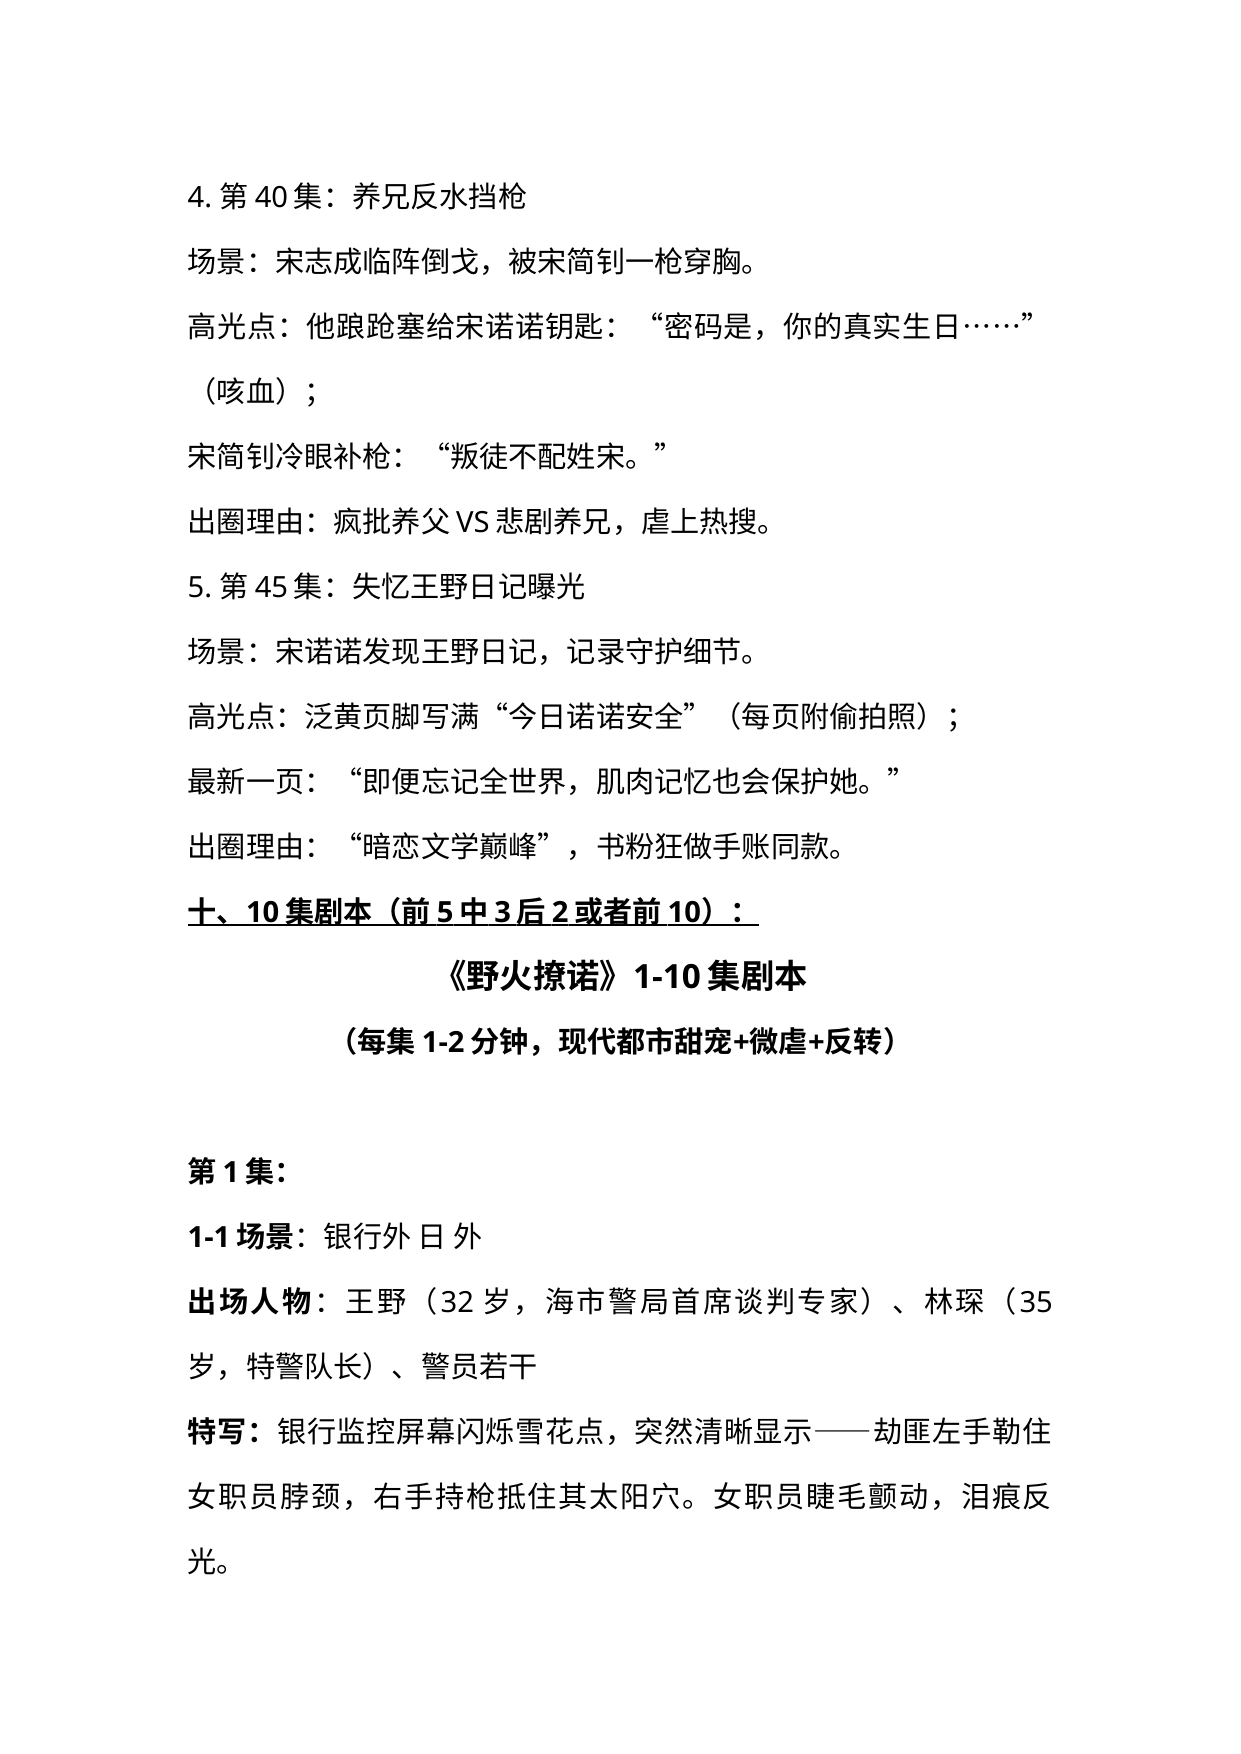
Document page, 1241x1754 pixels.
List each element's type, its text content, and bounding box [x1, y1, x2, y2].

text 1-1场景：银行外 日 外 [187, 1202, 1053, 1267]
text 4. 第40集：养兄反水挡枪 [187, 162, 1053, 227]
text 出圈理由：“暗恋文学巅峰”，书粉狂做手账同款。 [187, 812, 1053, 877]
list 第45集：失忆王野日记曝光 [187, 552, 1053, 617]
text （每集1-2分钟，现代都市甜宠+微虐+反转） [187, 1007, 1053, 1072]
text 场景：宋志成临阵倒戈，被宋简钊一枪穿胸。 [187, 227, 1053, 292]
text 第1集： [187, 1137, 1053, 1202]
text 十、10集剧本（前5中3后2或者前10）： [187, 877, 1053, 942]
text 最新一页：“即便忘记全世界，肌肉记忆也会保护她。” [187, 747, 1053, 812]
text 出场人物：王野（32岁，海市警局首席谈判专家）、林琛（35岁，特警队长）、警员若干 [187, 1267, 1053, 1397]
text 场景：宋诺诺发现王野日记，记录守护细节。 [187, 617, 1053, 682]
text 高光点：他踉跄塞给宋诺诺钥匙：“密码是，你的真实生日……”（咳血）； [187, 292, 1053, 422]
text 《野火撩诺》1-10集剧本 [187, 942, 1053, 1007]
text 高光点：泛黄页脚写满“今日诺诺安全”（每页附偷拍照）； [187, 682, 1053, 747]
text 出圈理由：疯批养父VS悲剧养兄，虐上热搜。 [187, 487, 1053, 552]
text 特写：银行监控屏幕闪烁雪花点，突然清晰显示——劫匪左手勒住女职员脖颈，右手持枪抵住其太阳穴。女职员睫毛颤动，泪痕反光。 [187, 1397, 1053, 1592]
text 宋简钊冷眼补枪：“叛徒不配姓宋。” [187, 422, 1053, 487]
